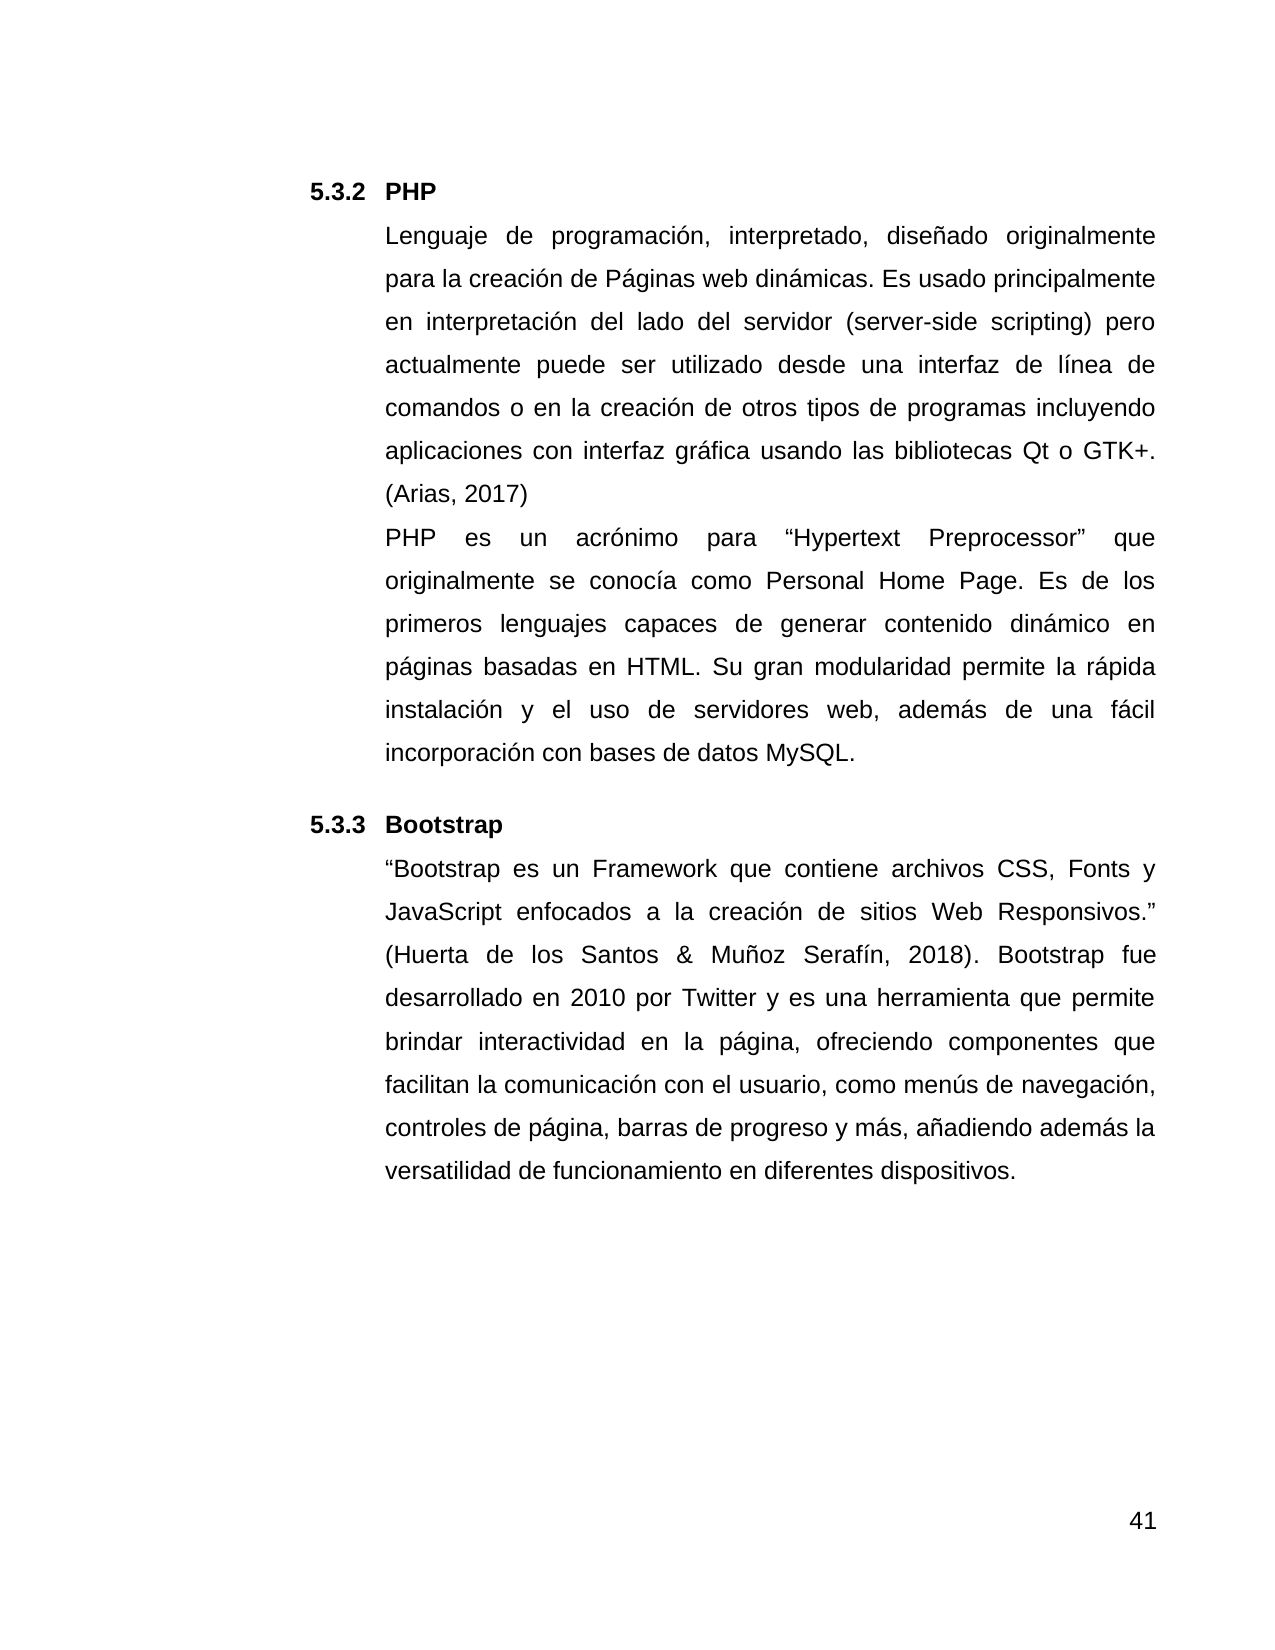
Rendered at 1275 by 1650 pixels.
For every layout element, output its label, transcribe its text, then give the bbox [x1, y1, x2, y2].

subtitle PHP [310, 177, 1157, 206]
list PHP es un acrónimo para “Hypertext Preprocessor” que originalmente se conocía como Personal Home Page. Es de los primeros lenguajes capaces de generar contenido dinámico en páginas basadas en HTML. Su gran modularidad permite la rápida instalación y el uso de servidores web, además de una fácil incorporación con bases de datos MySQL. [385, 523, 1157, 767]
subtitle Bootstrap [310, 811, 1157, 839]
list “Bootstrap es un Framework que contiene archivos CSS, Fonts y JavaScript enfocados a la creación de sitios Web Responsivos.” . Bootstrap fue desarrollado en 2010 por Twitter y es una herramienta que permite brindar interactividad en la página, ofreciendo componentes que facilitan la comunicación con el usuario, como menús de navegación, controles de página, barras de progreso y más, añadiendo además la versatilidad de funcionamiento en diferentes dispositivos. [385, 854, 1157, 1185]
list Lenguaje de programación, interpretado, diseñado originalmente para la creación de Páginas web dinámicas. Es usado principalmente en interpretación del lado del servidor (server-side scripting) pero actualmente puede ser utilizado desde una interfaz de línea de comandos o en la creación de otros tipos de programas incluyendo aplicaciones con interfaz gráfica usando las bibliotecas Qt o GTK+. [385, 221, 1157, 508]
